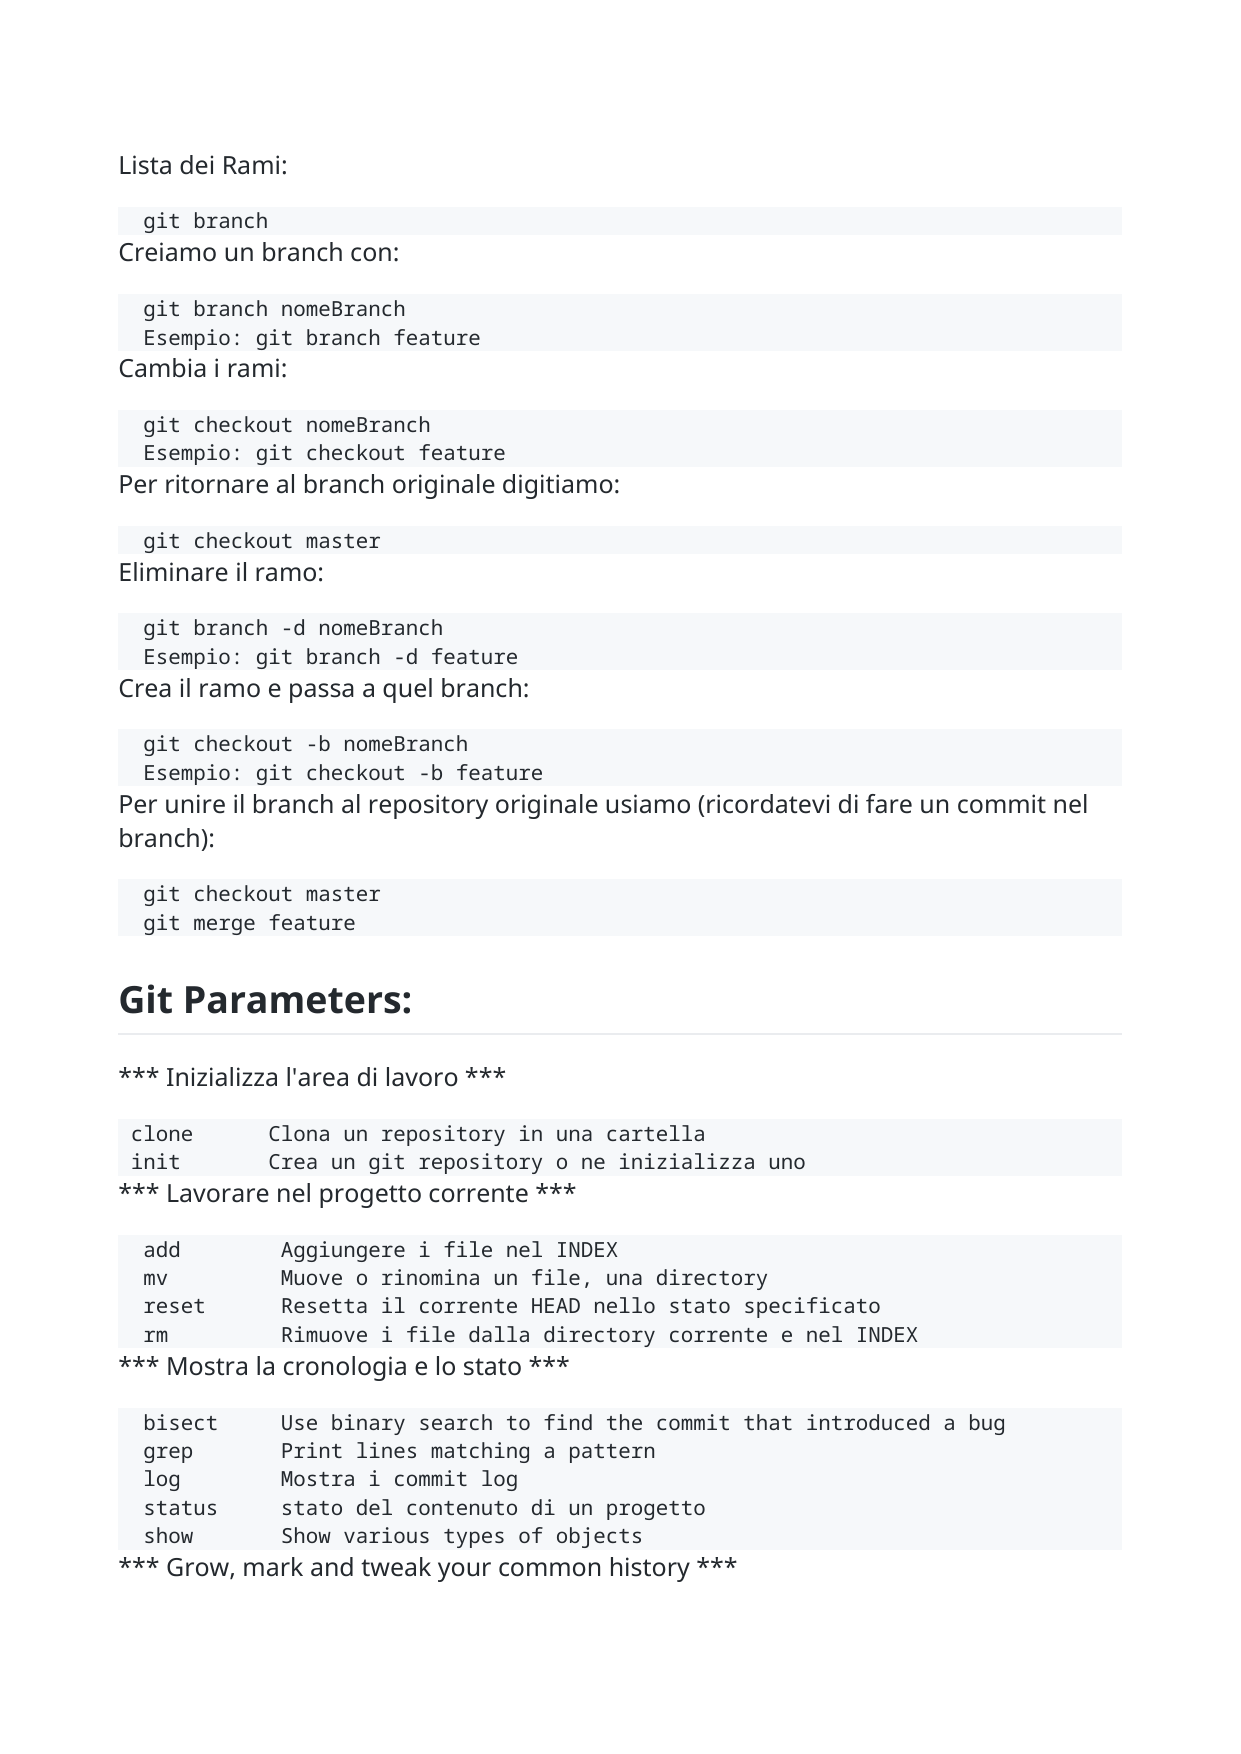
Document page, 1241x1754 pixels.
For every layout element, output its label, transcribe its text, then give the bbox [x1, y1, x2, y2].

text git checkout master [118, 526, 1122, 554]
text *** Inizializza l'area di lavoro *** [118, 1060, 1122, 1094]
text clone Clona un repository in una cartella [118, 1119, 1122, 1147]
text status stato del contenuto di un progetto [118, 1493, 1122, 1521]
text mv Muove o rinomina un file, una directory [118, 1263, 1122, 1292]
text show Show various types of objects [118, 1521, 1122, 1550]
text Crea il ramo e passa a quel branch: [118, 670, 1122, 704]
text Esempio: git branch -d feature [118, 642, 1122, 670]
text Per ritornare al branch originale digitiamo: [118, 467, 1122, 501]
text git checkout -b nomeBranch [118, 729, 1122, 758]
text grep Print lines matching a pattern [118, 1436, 1122, 1464]
text git merge feature [118, 908, 1122, 936]
text Esempio: git checkout -b feature [118, 758, 1122, 786]
text Git Parameters: [118, 974, 1122, 1033]
text *** Lavorare nel progetto corrente *** [118, 1176, 1122, 1210]
text add Aggiungere i file nel INDEX [118, 1235, 1122, 1263]
text Creiamo un branch con: [118, 235, 1122, 269]
text *** Grow, mark and tweak your common history *** [118, 1550, 1122, 1584]
text git branch -d nomeBranch [118, 613, 1122, 642]
text init Crea un git repository o ne inizializza uno [118, 1147, 1122, 1176]
text Esempio: git branch feature [118, 323, 1122, 351]
text rm Rimuove i file dalla directory corrente e nel INDEX [118, 1320, 1122, 1348]
text bisect Use binary search to find the commit that introduced a bug [118, 1408, 1122, 1436]
text git checkout nomeBranch [118, 410, 1122, 438]
text Cambia i rami: [118, 351, 1122, 385]
text Esempio: git checkout feature [118, 438, 1122, 467]
text log Mostra i commit log [118, 1464, 1122, 1493]
text Per unire il branch al repository originale usiamo (ricordatevi di fare un commit nel branch): [118, 786, 1122, 854]
text git checkout master [118, 879, 1122, 908]
text git branch nomeBranch [118, 294, 1122, 323]
text *** Mostra la cronologia e lo stato *** [118, 1348, 1122, 1383]
text git branch [118, 207, 1122, 235]
text reset Resetta il corrente HEAD nello stato specificato [118, 1292, 1122, 1320]
text Eliminare il ramo: [118, 554, 1122, 588]
text Lista dei Rami: [118, 148, 1122, 182]
